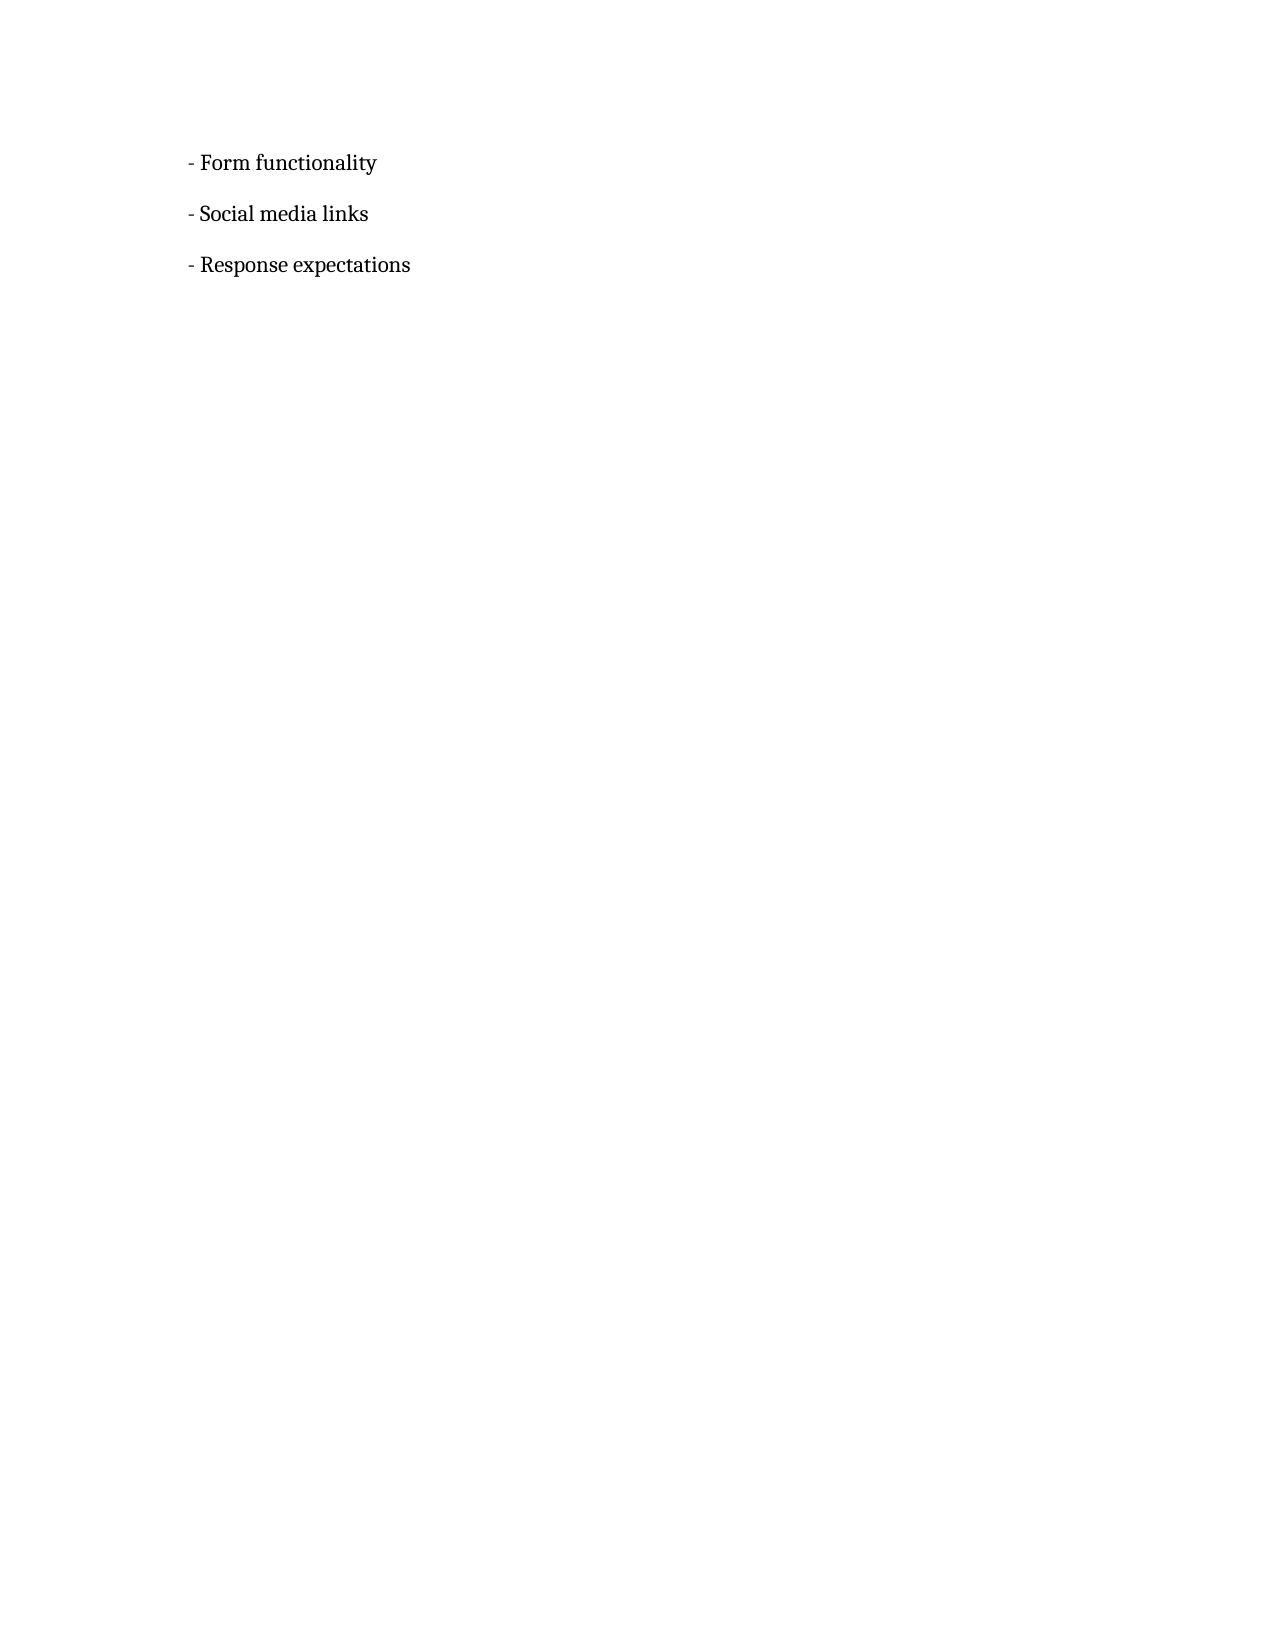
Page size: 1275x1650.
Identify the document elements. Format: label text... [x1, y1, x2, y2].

text - Form functionality [187, 150, 1087, 176]
text - Social media links [187, 201, 1087, 227]
text - Response expectations [187, 252, 1087, 278]
